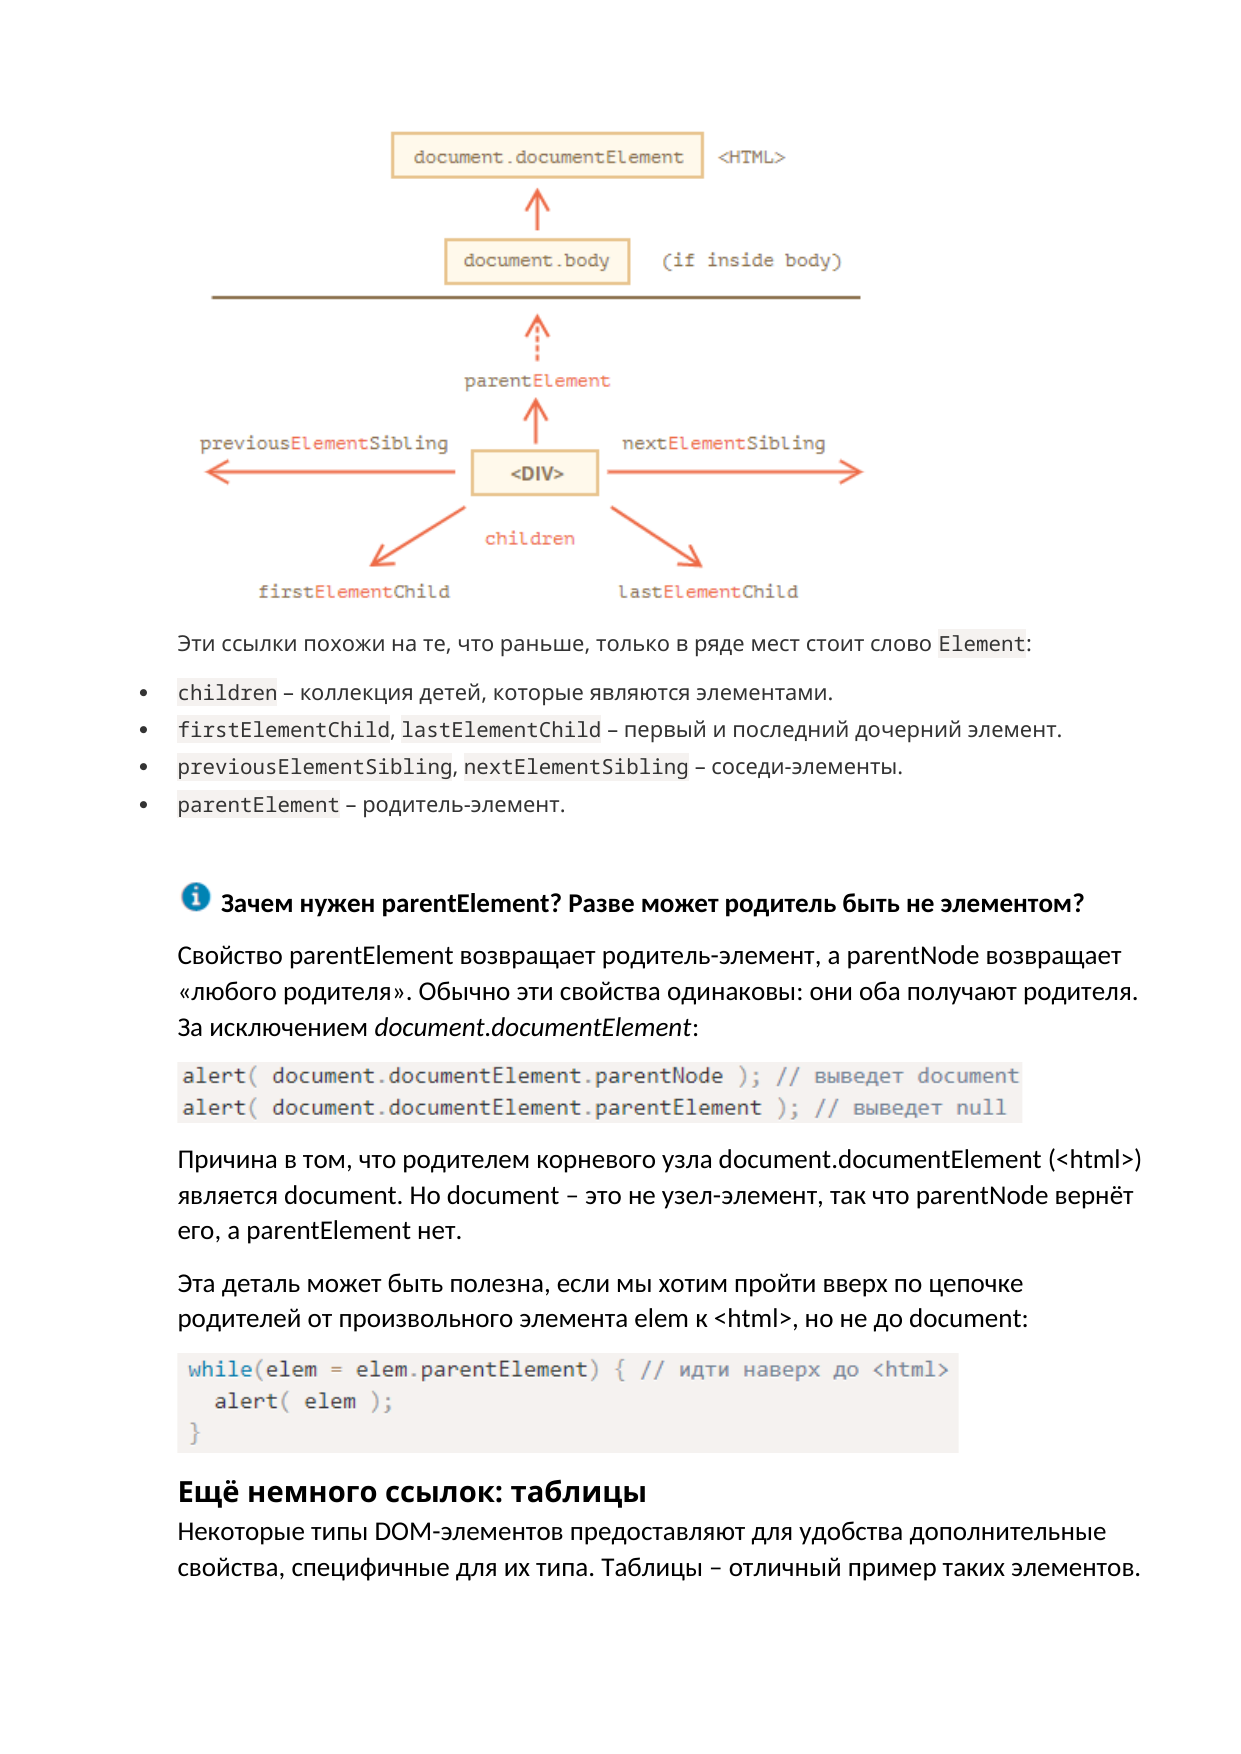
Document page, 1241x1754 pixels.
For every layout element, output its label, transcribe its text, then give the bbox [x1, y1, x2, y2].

text Зачем нужен parentElement? Разве может родитель быть не элементом? [177, 878, 1152, 919]
picture [177, 1062, 1023, 1123]
list firstElementChild, lastElementChild – первый и последний дочерний элемент. [140, 714, 1152, 744]
text Эти ссылки похожи на те, что раньше, только в ряде мест стоит слово Element: [177, 628, 1152, 658]
list parentElement – родитель-элемент. [140, 788, 1152, 818]
picture [177, 1353, 959, 1453]
picture [177, 878, 215, 913]
list previousElementSibling, nextElementSibling – соседи-элементы. [140, 751, 1152, 781]
list children – коллекция детей, которые являются элементами. [140, 677, 1152, 706]
text Причина в том, что родителем корневого узла document.documentElement (<html>) является document. Но document – это не узел-элемент, так что parentNode вернёт его, а parentElement нет. [177, 1142, 1152, 1247]
text Некоторые типы DOM-элементов предоставляют для удобства дополнительные свойства, специфичные для их типа. Таблицы – отличный пример таких элементов. [177, 1514, 1152, 1583]
picture [177, 118, 867, 609]
text Свойство parentElement возвращает родитель-элемент, а parentNode возвращает «любого родителя». Обычно эти свойства одинаковы: они оба получают родителя. За исключением document.documentElement: [177, 938, 1152, 1043]
subtitle Ещё немного ссылок: таблицы [177, 1471, 1152, 1511]
text Эта деталь может быть полезна, если мы хотим пройти вверх по цепочке родителей от произвольного элемента elem к <html>, но не до document: [177, 1266, 1152, 1334]
